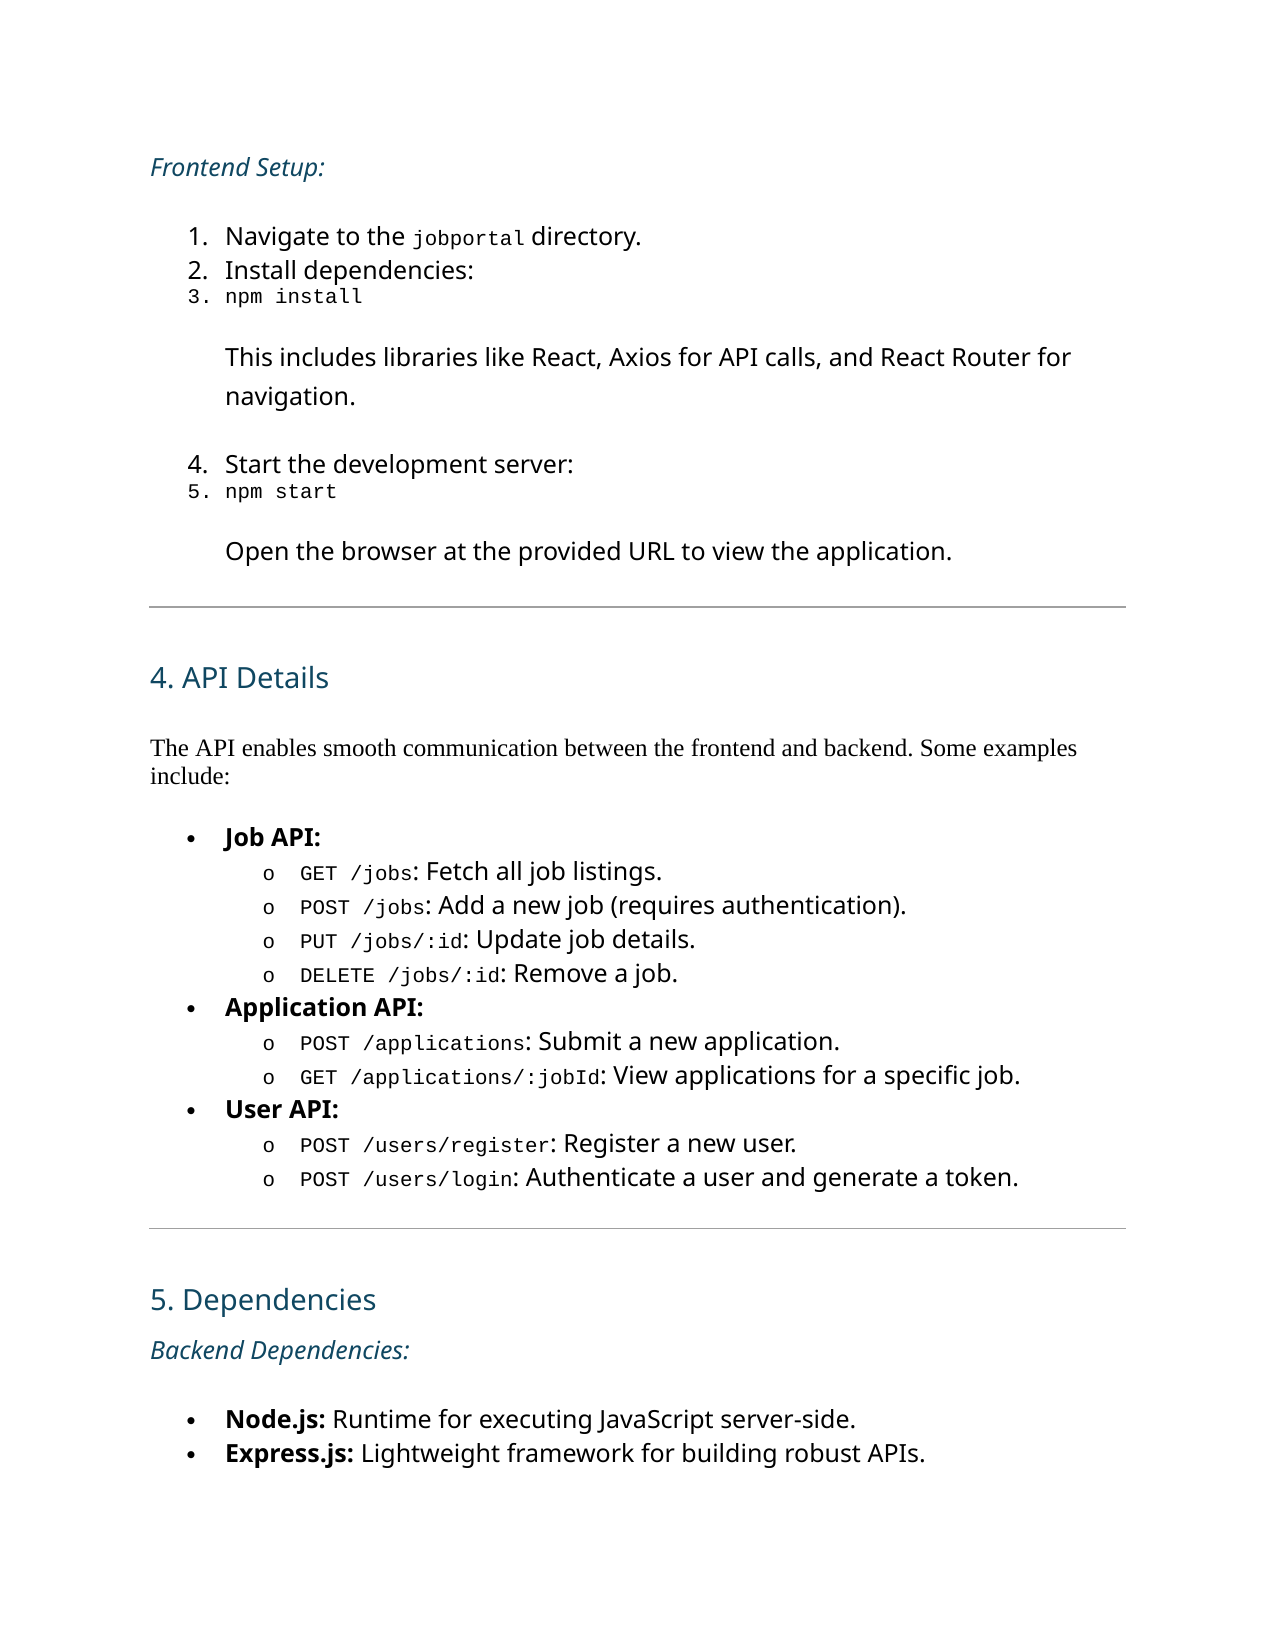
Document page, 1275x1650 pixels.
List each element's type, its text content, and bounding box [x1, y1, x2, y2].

list GET /jobs: Fetch all job listings. [262, 853, 1125, 887]
list npm start [187, 481, 1125, 504]
list Navigate to the jobportal directory. [187, 218, 1125, 252]
list Node.js: Runtime for executing JavaScript server-side. [187, 1401, 1125, 1435]
list GET /applications/:jobId: View applications for a specific job. [262, 1058, 1125, 1092]
list npm install [187, 286, 1125, 310]
text The API enables smooth communication between the frontend and backend. Some examples include: [150, 733, 1125, 790]
subtitle Frontend Setup: [150, 150, 1125, 184]
text This includes libraries like React, Axios for API calls, and React Router for navigation. [225, 339, 1125, 412]
list Install dependencies: [187, 252, 1125, 286]
list PUT /jobs/:id: Update job details. [262, 921, 1125, 956]
list POST /users/login: Authenticate a user and generate a token. [262, 1160, 1125, 1194]
list POST /applications: Submit a new application. [262, 1024, 1125, 1058]
list Start the development server: [187, 447, 1125, 481]
list POST /jobs: Add a new job (requires authentication). [262, 887, 1125, 921]
list DELETE /jobs/:id: Remove a job. [262, 956, 1125, 989]
list Express.js: Lightweight framework for building robust APIs. [187, 1435, 1125, 1469]
subtitle 5. Dependencies [150, 1279, 1125, 1319]
subtitle Backend Dependencies: [150, 1333, 1125, 1367]
list Application API: [187, 989, 1125, 1024]
list POST /users/register: Register a new user. [262, 1126, 1125, 1160]
subtitle 4. API Details [150, 658, 1125, 697]
list User API: [187, 1092, 1125, 1126]
list Job API: [187, 819, 1125, 853]
text Open the browser at the provided URL to view the application. [225, 534, 1125, 568]
